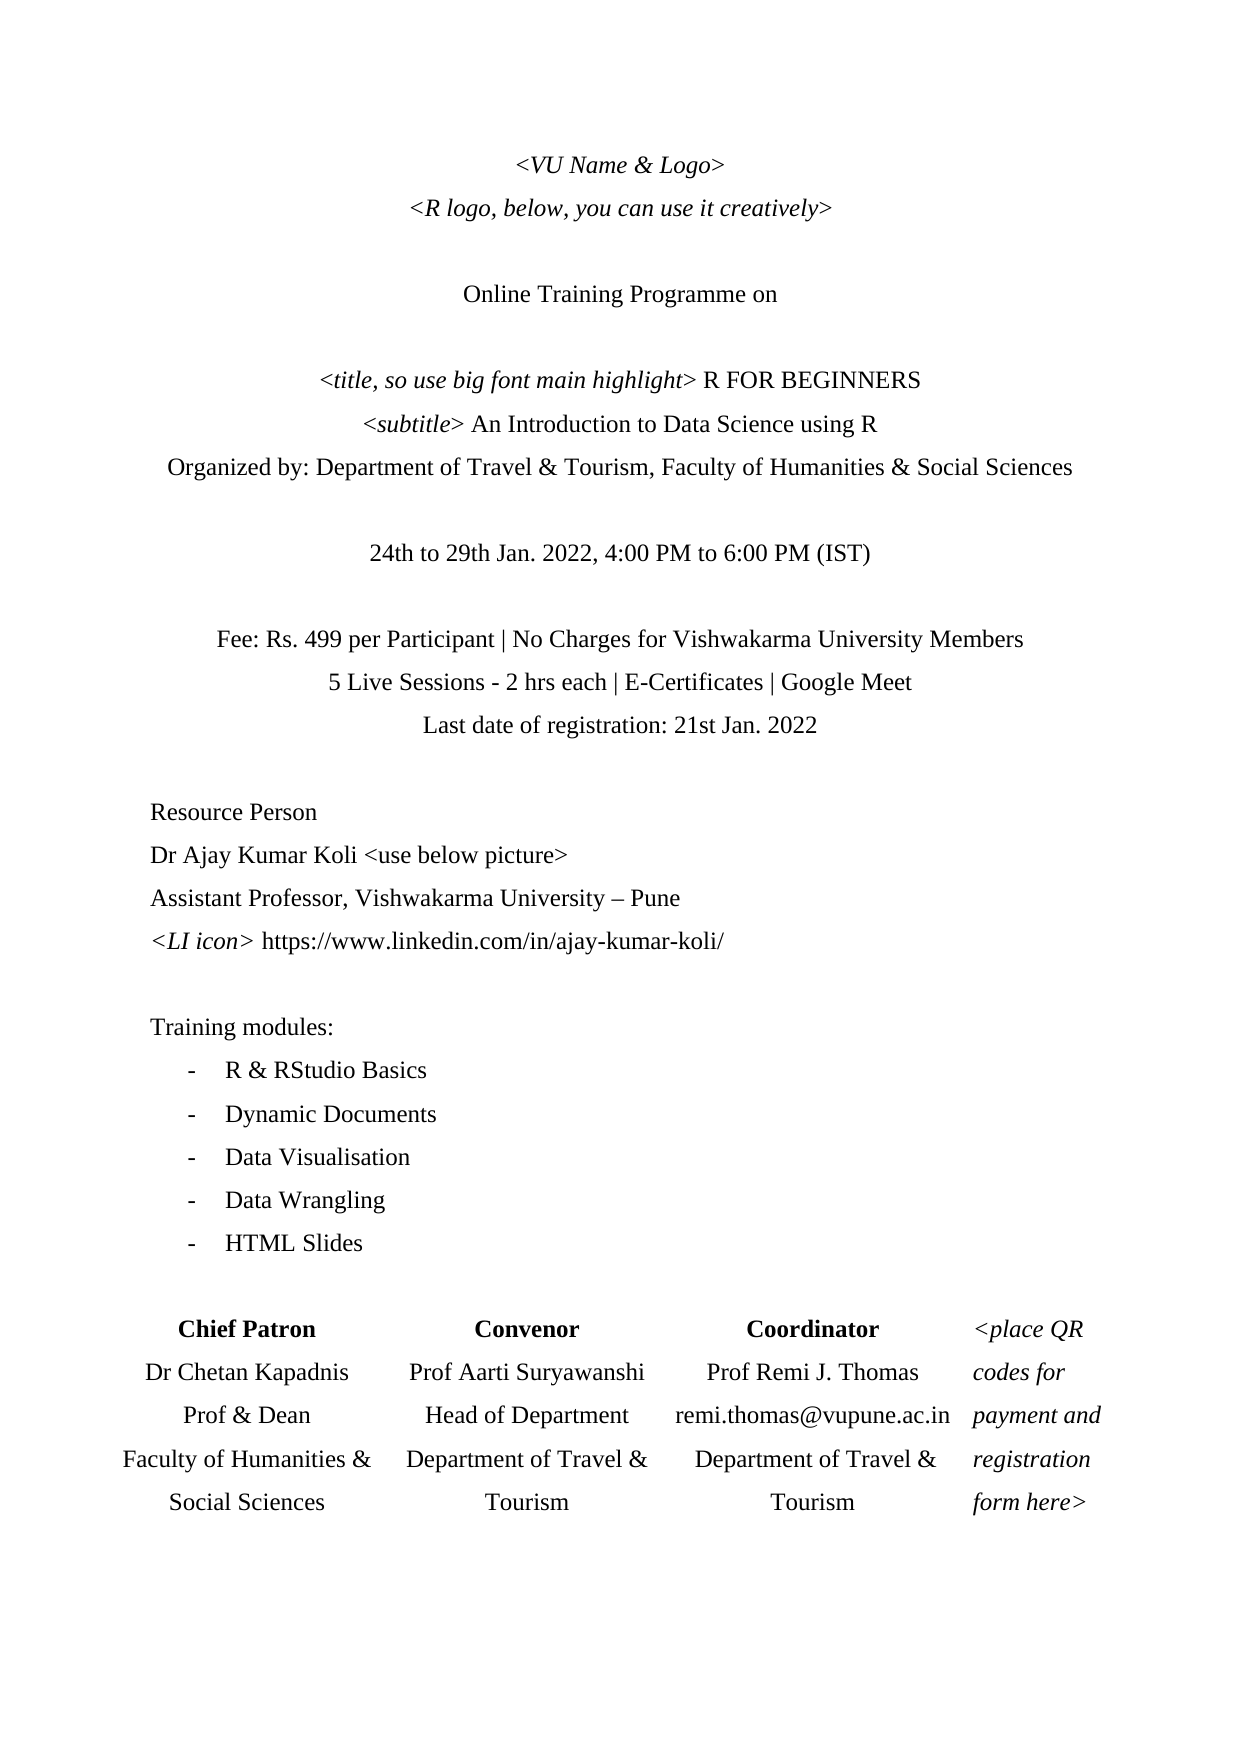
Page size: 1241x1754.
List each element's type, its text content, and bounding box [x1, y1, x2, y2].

text Assistant Professor, Vishwakarma University – Pune [150, 883, 1090, 912]
text <R logo, below, you can use it creatively> [150, 193, 1090, 222]
text Online Training Programme on [150, 279, 1090, 308]
text <LI icon> https://www.linkedin.com/in/ajay-kumar-koli/ [150, 926, 1090, 955]
text Dr Ajay Kumar Koli <use below picture> [150, 840, 1090, 869]
text 24th to 29th Jan. 2022, 4:00 PM to 6:00 PM (IST) [150, 538, 1090, 567]
text Fee: Rs. 499 per Participant | No Charges for Vishwakarma University Members [150, 624, 1090, 653]
text Resource Person [150, 797, 1090, 826]
table_header Chief Patron Dr Chetan Kapadnis Prof & Dean Faculty of Humanities & Social Sciences [104, 1314, 390, 1530]
table_header <place QR codes for payment and registration form here> [961, 1314, 1137, 1530]
table_header Coordinator Prof Remi J. Thomas remi.thomas@vupune.ac.in Department of Travel & Tourism [664, 1314, 961, 1530]
text Organized by: Department of Travel & Tourism, Faculty of Humanities & Social Sciences [150, 452, 1090, 481]
text Last date of registration: 21st Jan. 2022 [150, 711, 1090, 739]
text 5 Live Sessions - 2 hrs each | E-Certificates | Google Meet [150, 667, 1090, 696]
text Training modules: [150, 1012, 1090, 1041]
list Data Visualisation [187, 1142, 1090, 1171]
list R & RStudio Basics [187, 1056, 1090, 1084]
list Data Wrangling [187, 1185, 1090, 1214]
text <VU Name & Logo> [150, 150, 1090, 179]
table_header Convenor Prof Aarti Suryawanshi Head of Department Department of Travel & Tourism [390, 1314, 664, 1530]
text <title, so use big font main highlight> R FOR BEGINNERS [150, 366, 1090, 394]
list HTML Slides [187, 1228, 1090, 1257]
list Dynamic Documents [187, 1099, 1090, 1127]
text <subtitle> An Introduction to Data Science using R [150, 409, 1090, 437]
